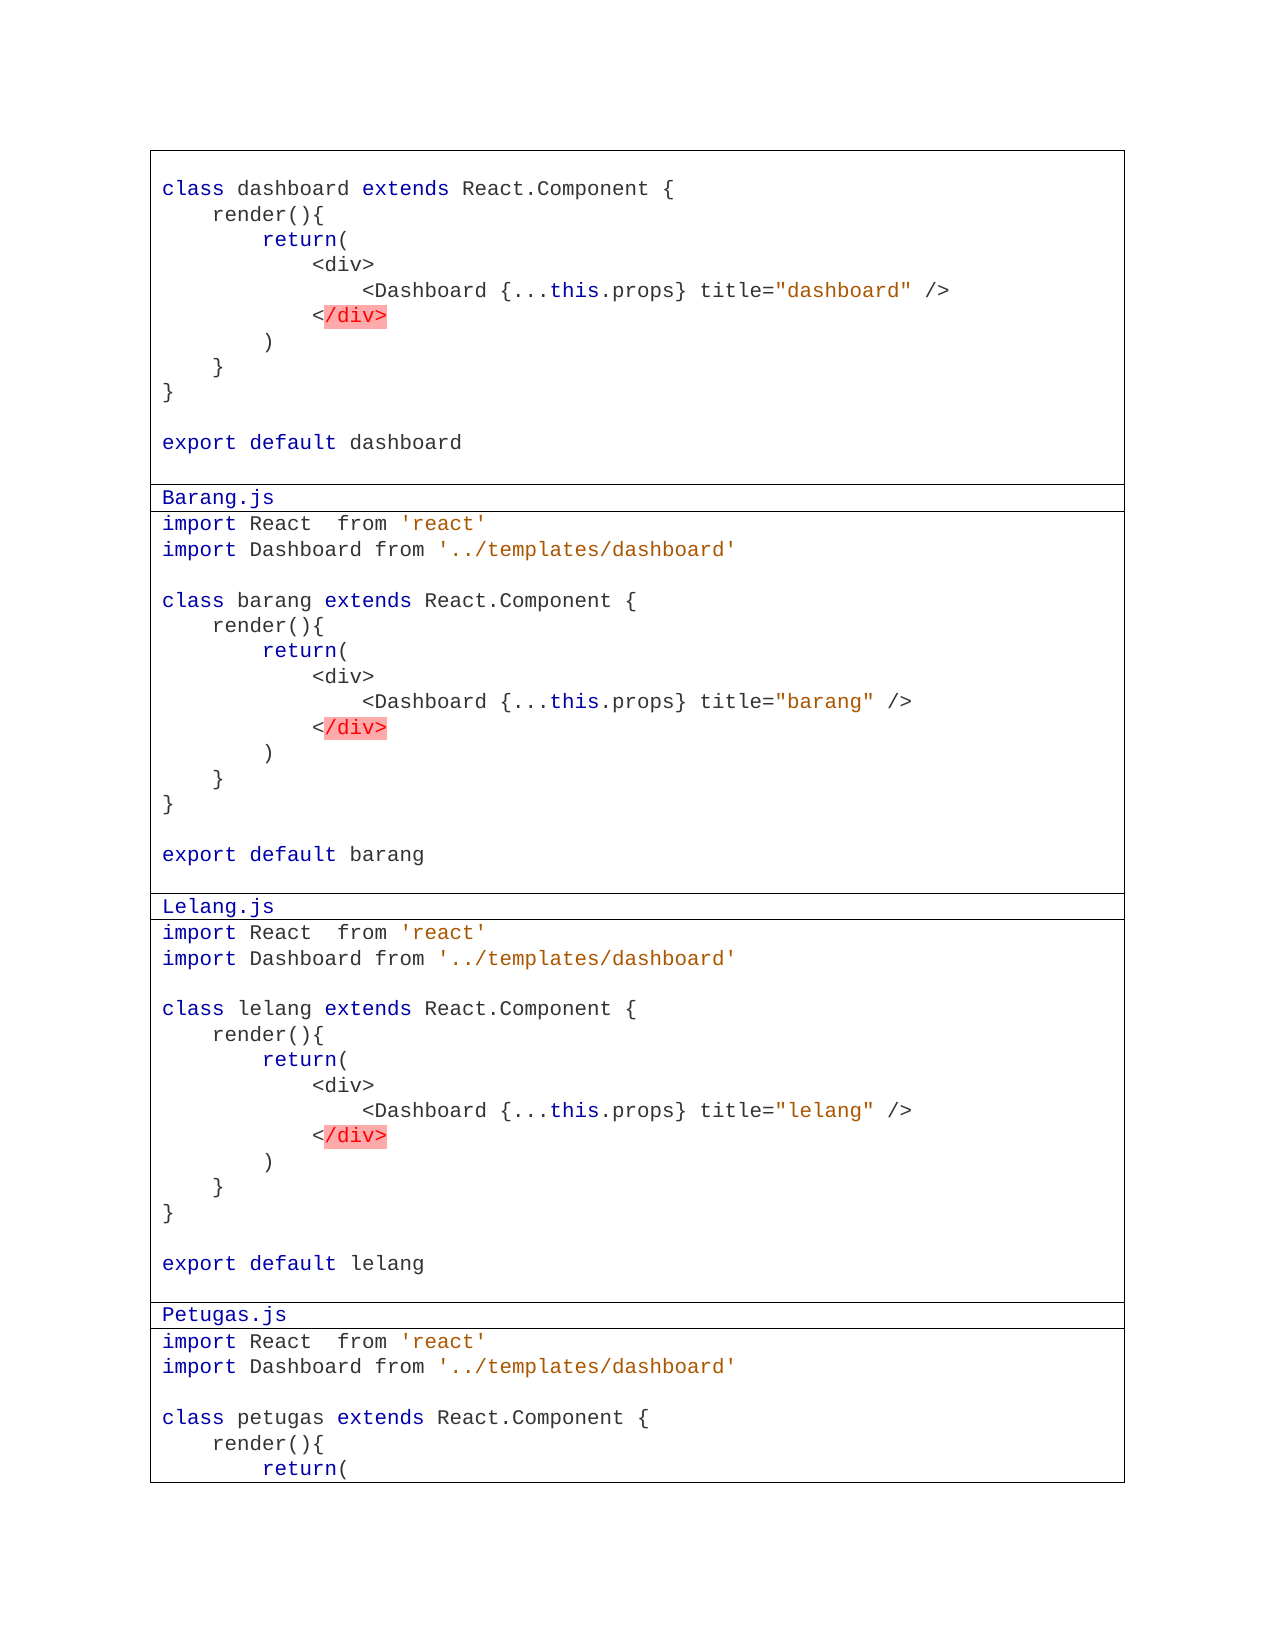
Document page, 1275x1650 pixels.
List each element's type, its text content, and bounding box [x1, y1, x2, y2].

table_cell Lelang.js [151, 894, 1124, 919]
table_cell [151, 1329, 1124, 1482]
table_cell import React from 'react' import Dashboard from '../templates/dashboard' class barang extends React.Component { render(){ return( <div> <Dashboard {...this.props} title="barang" /> </div> ) } } export default barang [151, 512, 1124, 893]
table_cell Barang.js [151, 485, 1124, 511]
table_cell import React from 'react' import Dashboard from '../templates/dashboard' class lelang extends React.Component { render(){ return( <div> <Dashboard {...this.props} title="lelang" /> </div> ) } } export default lelang [151, 920, 1124, 1302]
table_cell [151, 151, 1124, 484]
table_cell Petugas.js [151, 1303, 1124, 1328]
